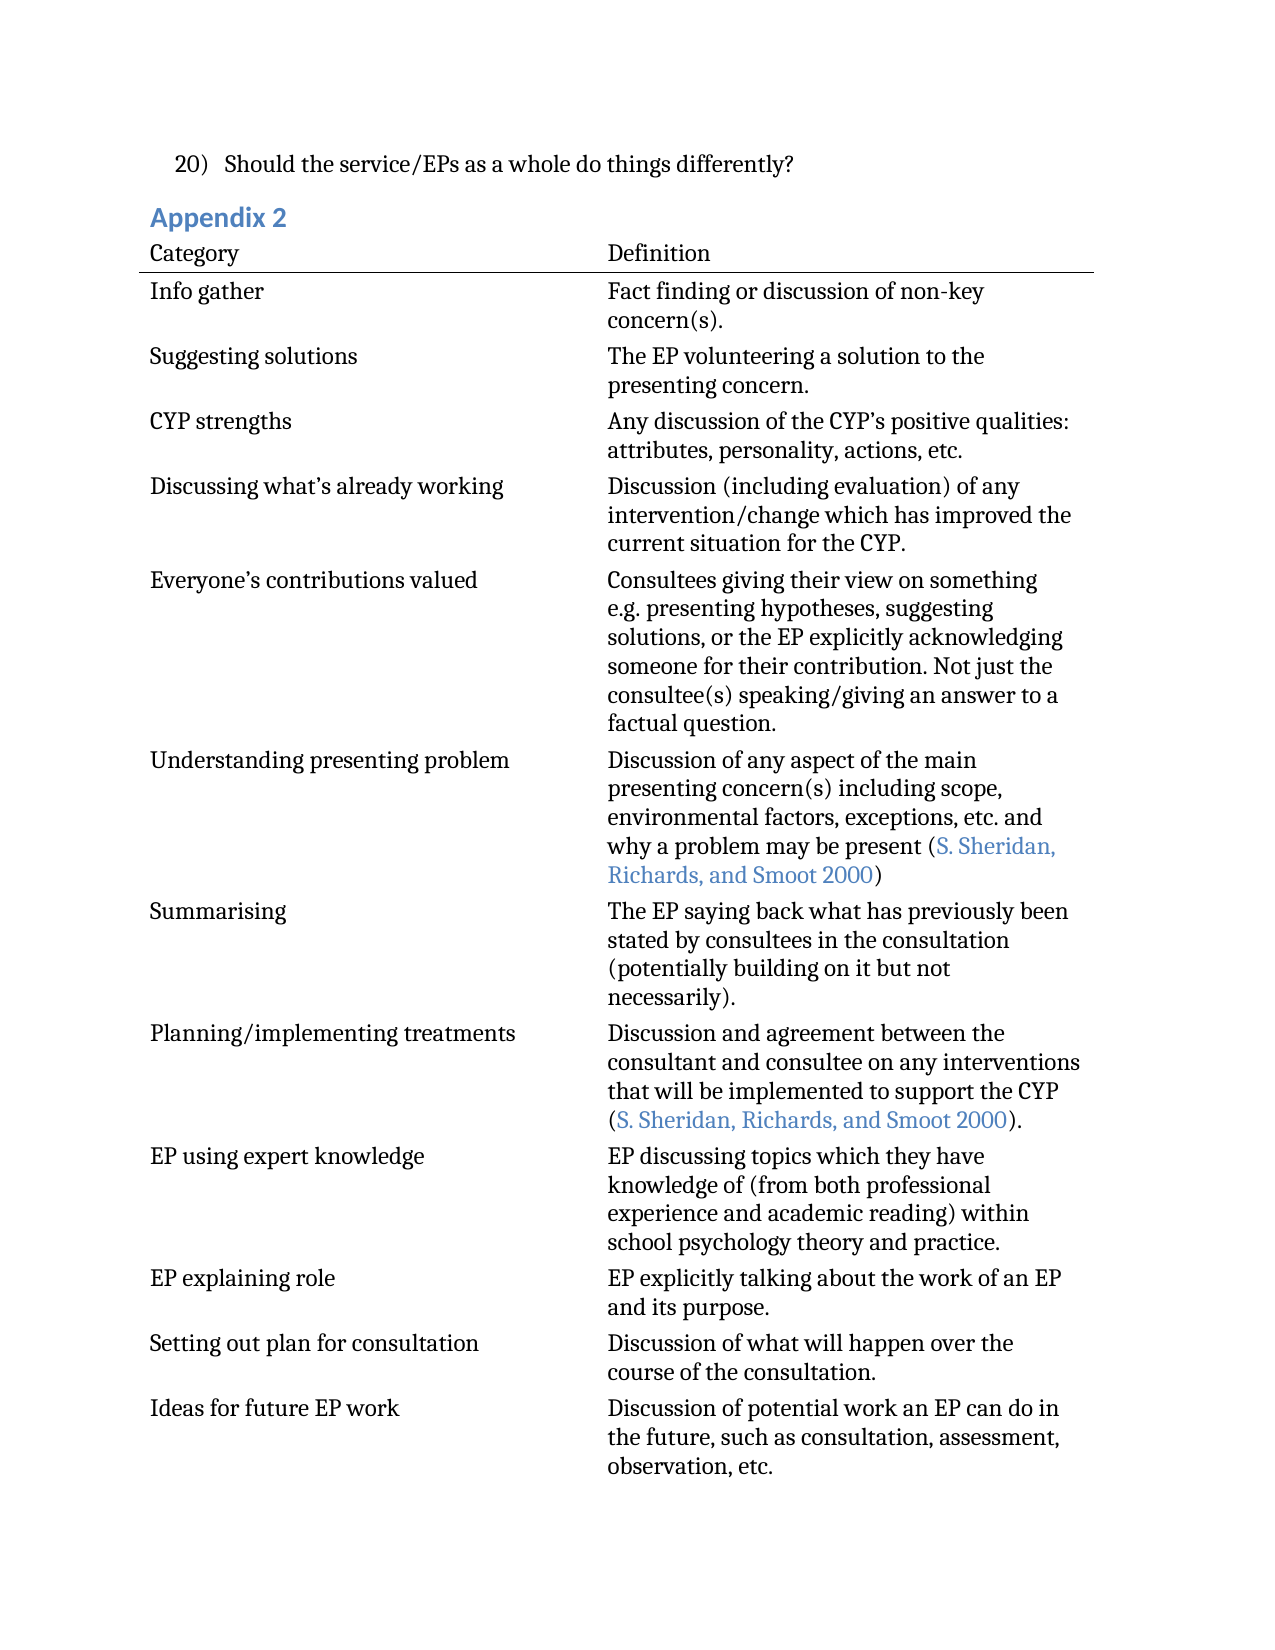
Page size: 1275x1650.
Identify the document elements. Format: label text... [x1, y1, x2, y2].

table_cell Fact finding or discussion of non-key concern(s). [596, 273, 1094, 338]
table_cell Discussion of any aspect of the main presenting concern(s) including scope, environmental factors, exceptions, etc. and why a problem may be present (S. Sheridan, Richards, and Smoot 2000) [596, 742, 1094, 893]
table_cell EP discussing topics which they have knowledge of (from both professional experience and academic reading) within school psychology theory and practice. [596, 1138, 1094, 1261]
table_cell Understanding presenting problem [139, 742, 596, 893]
table_cell The EP saying back what has previously been stated by consultees in the consultation (potentially building on it but not necessarily). [596, 893, 1094, 1016]
table_cell Discussing what’s already working [139, 468, 596, 562]
table_cell Discussion of what will happen over the course of the consultation. [596, 1326, 1094, 1391]
table_cell CYP strengths [139, 403, 596, 468]
table_header Definition [596, 235, 1094, 271]
table_cell Discussion and agreement between the consultant and consultee on any interventions that will be implemented to support the CYP (S. Sheridan, Richards, and Smoot 2000). [596, 1016, 1094, 1138]
table_cell Consultees giving their view on something e.g. presenting hypotheses, suggesting solutions, or the EP explicitly acknowledging someone for their contribution. Not just the consultee(s) speaking/giving an answer to a factual question. [596, 562, 1094, 742]
table_cell The EP volunteering a solution to the presenting concern. [596, 338, 1094, 403]
table_cell Ideas for future EP work [139, 1391, 596, 1484]
table_cell Planning/implementing treatments [139, 1016, 596, 1138]
table_cell Info gather [139, 273, 596, 338]
table_cell EP using expert knowledge [139, 1138, 596, 1261]
subtitle Appendix 2 [150, 199, 1125, 235]
table_cell Discussion (including evaluation) of any intervention/change which has improved the current situation for the CYP. [596, 468, 1094, 562]
table_cell EP explicitly talking about the work of an EP and its purpose. [596, 1261, 1094, 1326]
table_cell EP explaining role [139, 1261, 596, 1326]
table_cell Summarising [139, 893, 596, 1016]
list Should the service/EPs as a whole do things differently? [175, 150, 1125, 179]
table_header Category [139, 235, 596, 271]
table_cell Setting out plan for consultation [139, 1326, 596, 1391]
table_cell Everyone’s contributions valued [139, 562, 596, 742]
table_cell Discussion of potential work an EP can do in the future, such as consultation, assessment, observation, etc. [596, 1391, 1094, 1484]
table_cell Any discussion of the CYP’s positive qualities: attributes, personality, actions, etc. [596, 403, 1094, 468]
table_cell Suggesting solutions [139, 338, 596, 403]
